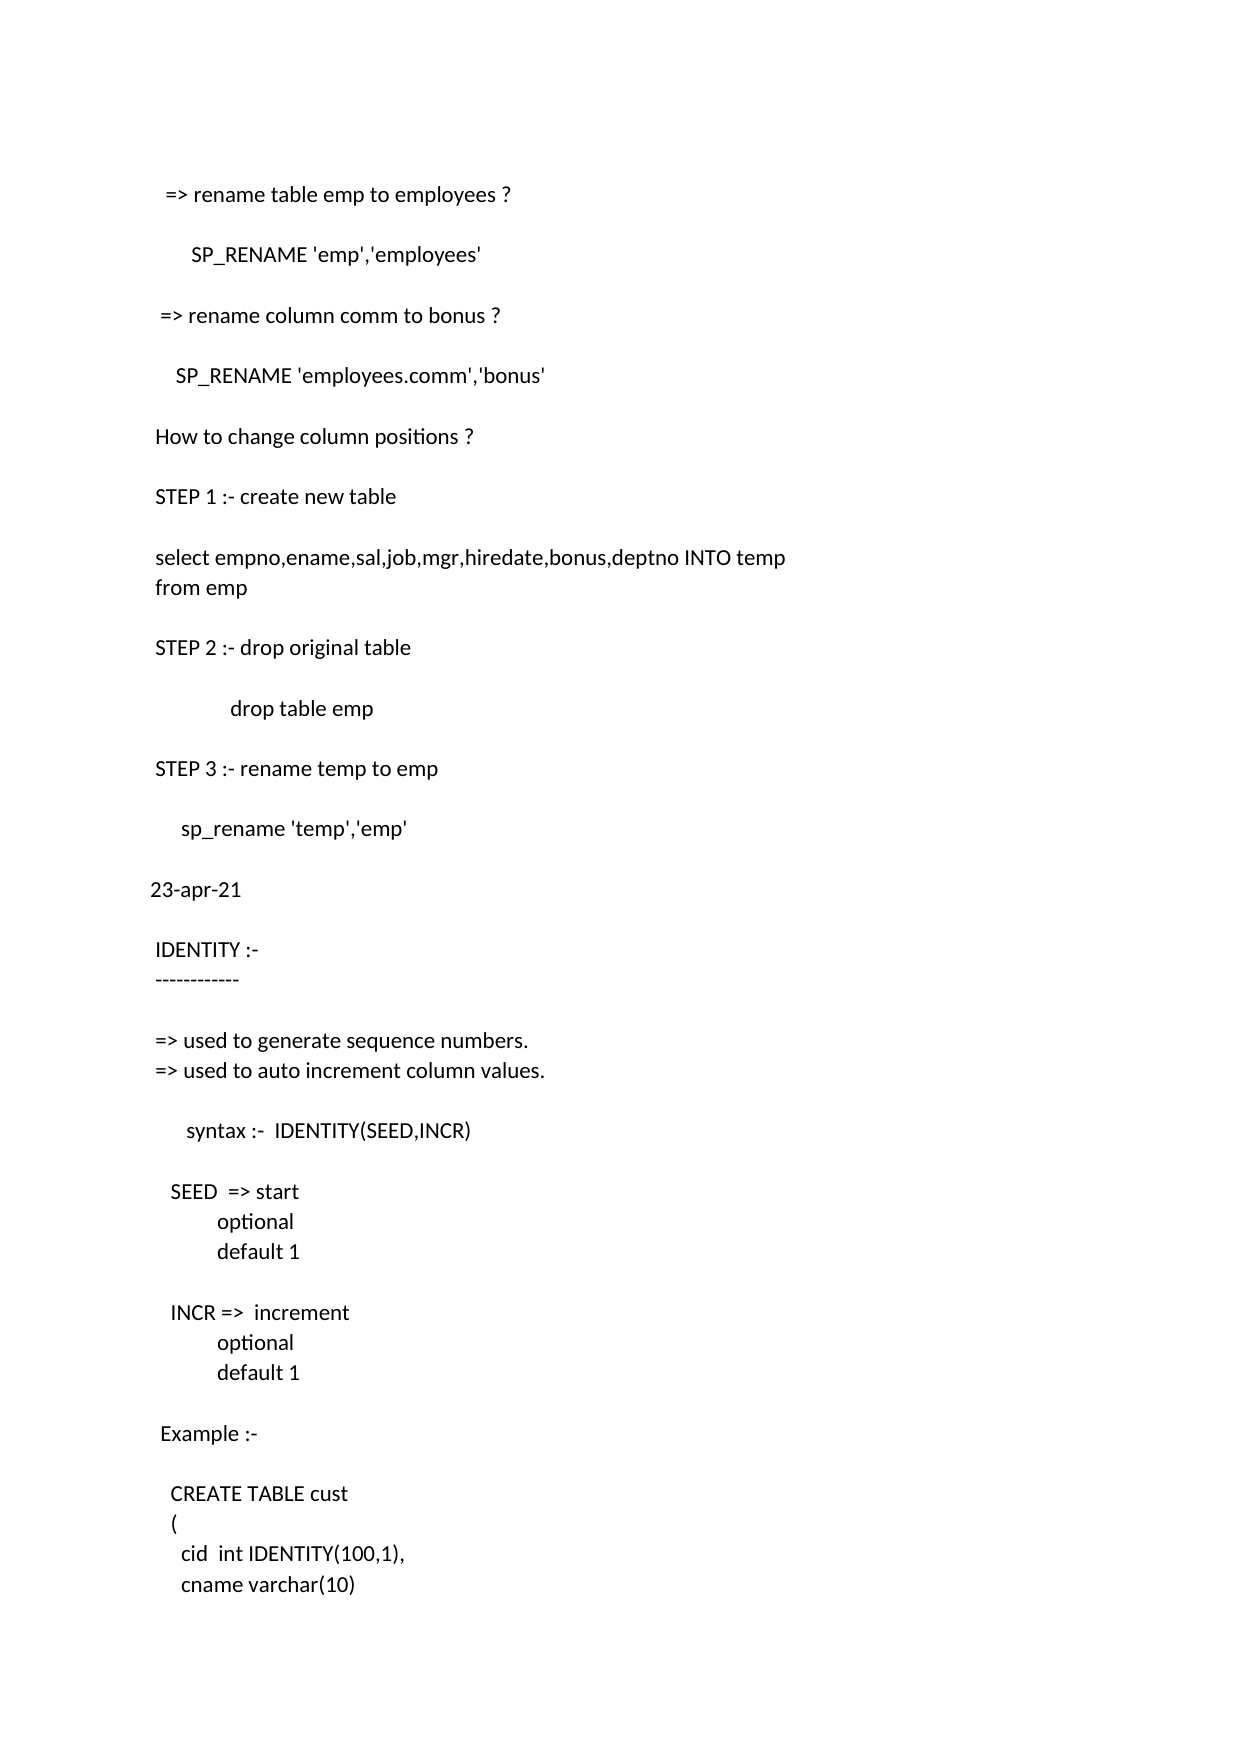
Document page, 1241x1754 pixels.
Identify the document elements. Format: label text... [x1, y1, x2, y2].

text SP_RENAME 'employees.comm','bonus' [150, 361, 1090, 389]
text IDENTITY :- [150, 935, 1090, 963]
text default 1 [150, 1358, 1090, 1386]
text => rename table emp to employees ? [150, 180, 1090, 208]
text select empno,ename,sal,job,mgr,hiredate,bonus,deptno INTO temp [150, 543, 1090, 571]
text INCR => increment [150, 1298, 1090, 1326]
text => used to auto increment column values. [150, 1056, 1090, 1084]
text STEP 2 :- drop original table [150, 633, 1090, 661]
text ( [150, 1509, 1090, 1537]
text from emp [150, 573, 1090, 601]
text syntax :- IDENTITY(SEED,INCR) [150, 1117, 1090, 1145]
text SEED => start [150, 1177, 1090, 1205]
text 23-apr-21 [150, 875, 1090, 903]
text SP_RENAME 'emp','employees' [150, 241, 1090, 269]
text Example :- [150, 1419, 1090, 1447]
text => rename column comm to bonus ? [150, 301, 1090, 329]
text ------------ [150, 966, 1090, 994]
text cid int IDENTITY(100,1), [150, 1539, 1090, 1568]
text default 1 [150, 1237, 1090, 1266]
text cname varchar(10) [150, 1570, 1090, 1598]
text drop table emp [150, 694, 1090, 722]
text => used to generate sequence numbers. [150, 1026, 1090, 1054]
text STEP 1 :- create new table [150, 482, 1090, 510]
text STEP 3 :- rename temp to emp [150, 754, 1090, 782]
text CREATE TABLE cust [150, 1479, 1090, 1507]
text optional [150, 1207, 1090, 1235]
text sp_rename 'temp','emp' [150, 814, 1090, 843]
text How to change column positions ? [150, 422, 1090, 450]
text optional [150, 1328, 1090, 1356]
